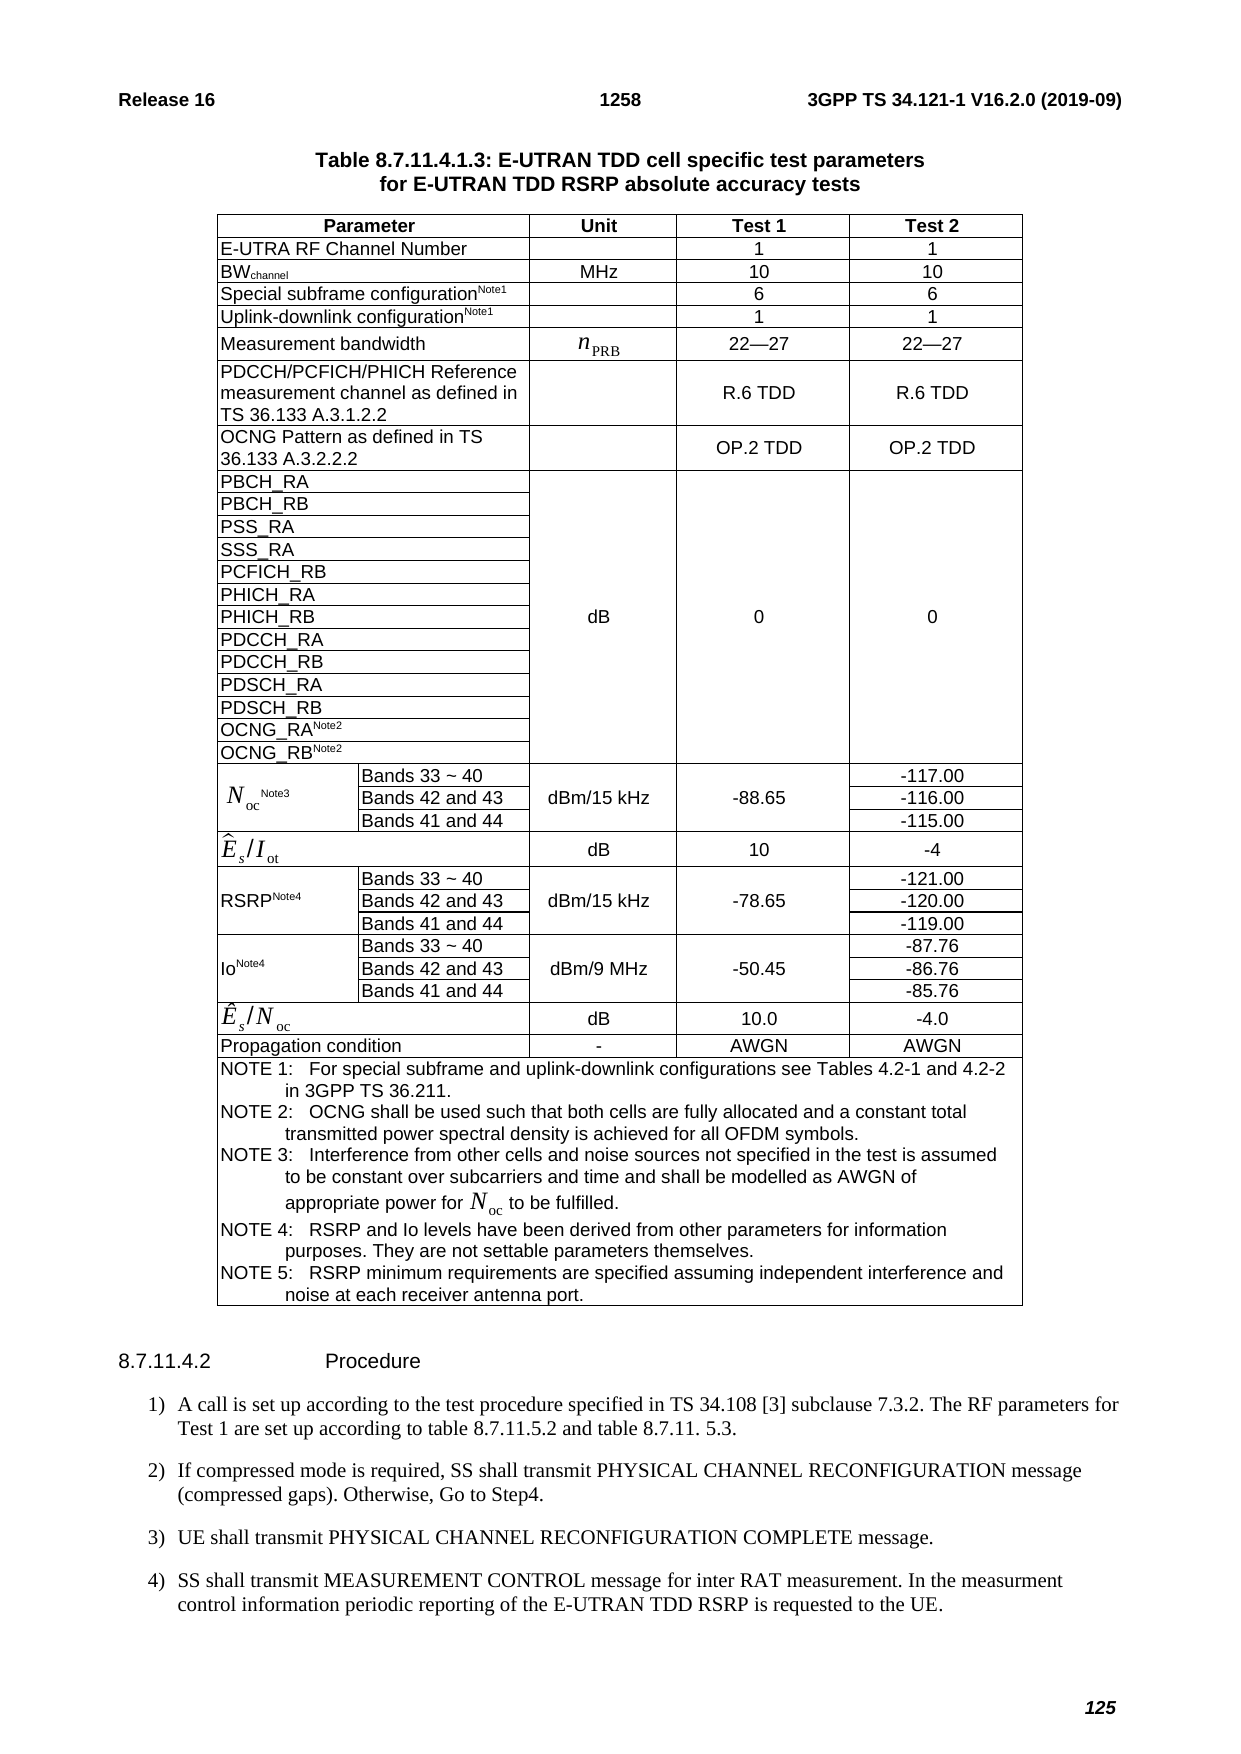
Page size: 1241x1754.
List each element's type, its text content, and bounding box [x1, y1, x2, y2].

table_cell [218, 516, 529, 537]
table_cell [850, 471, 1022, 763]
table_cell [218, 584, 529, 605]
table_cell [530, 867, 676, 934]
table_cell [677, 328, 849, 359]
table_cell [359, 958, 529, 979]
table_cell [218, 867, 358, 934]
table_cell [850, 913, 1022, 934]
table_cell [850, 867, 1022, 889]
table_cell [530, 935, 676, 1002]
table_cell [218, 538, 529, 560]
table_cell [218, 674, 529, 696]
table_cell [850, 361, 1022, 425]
text 8.7.11.4.2 Procedure [118, 1349, 1122, 1373]
text 2) If compressed mode is required, SS shall transmit PHYSICAL CHANNEL RECONFIGURATION message (compressed gaps). Otherwise, Go to Step4. [148, 1458, 1122, 1506]
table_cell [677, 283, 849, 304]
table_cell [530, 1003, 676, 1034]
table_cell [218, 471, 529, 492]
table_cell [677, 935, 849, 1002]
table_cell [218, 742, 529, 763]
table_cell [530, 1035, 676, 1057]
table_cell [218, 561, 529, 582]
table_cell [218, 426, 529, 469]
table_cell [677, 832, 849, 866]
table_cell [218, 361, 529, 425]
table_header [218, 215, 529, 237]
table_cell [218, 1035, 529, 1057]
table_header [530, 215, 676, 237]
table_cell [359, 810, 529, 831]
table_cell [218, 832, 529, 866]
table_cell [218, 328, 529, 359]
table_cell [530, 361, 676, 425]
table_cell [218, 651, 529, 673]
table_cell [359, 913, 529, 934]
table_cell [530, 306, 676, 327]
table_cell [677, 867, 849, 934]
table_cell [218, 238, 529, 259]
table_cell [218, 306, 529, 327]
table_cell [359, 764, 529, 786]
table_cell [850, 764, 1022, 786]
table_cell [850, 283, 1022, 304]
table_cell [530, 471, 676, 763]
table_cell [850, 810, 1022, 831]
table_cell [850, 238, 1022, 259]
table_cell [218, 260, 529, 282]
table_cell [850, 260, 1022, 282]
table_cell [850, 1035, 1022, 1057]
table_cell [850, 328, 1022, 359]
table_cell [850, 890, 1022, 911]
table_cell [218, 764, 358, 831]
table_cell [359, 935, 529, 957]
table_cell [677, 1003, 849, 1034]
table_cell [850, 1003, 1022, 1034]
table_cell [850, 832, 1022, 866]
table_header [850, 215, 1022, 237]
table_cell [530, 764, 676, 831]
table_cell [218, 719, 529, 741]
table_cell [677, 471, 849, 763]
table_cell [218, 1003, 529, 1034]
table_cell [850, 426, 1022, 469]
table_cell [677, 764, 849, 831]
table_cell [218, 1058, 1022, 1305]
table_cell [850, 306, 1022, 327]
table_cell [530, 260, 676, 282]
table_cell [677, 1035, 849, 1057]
text 1) A call is set up according to the test procedure specified in TS 34.108 [3] subclause 7.3.2. The RF parameters for Test 1 are set up according to table 8.7.11.5.2 and table 8.7.11. 5.3. [148, 1391, 1122, 1439]
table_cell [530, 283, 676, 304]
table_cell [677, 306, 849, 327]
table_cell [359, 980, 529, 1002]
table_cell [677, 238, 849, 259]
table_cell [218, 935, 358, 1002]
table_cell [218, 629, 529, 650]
text 3) UE shall transmit PHYSICAL CHANNEL RECONFIGURATION COMPLETE message. [148, 1525, 1122, 1549]
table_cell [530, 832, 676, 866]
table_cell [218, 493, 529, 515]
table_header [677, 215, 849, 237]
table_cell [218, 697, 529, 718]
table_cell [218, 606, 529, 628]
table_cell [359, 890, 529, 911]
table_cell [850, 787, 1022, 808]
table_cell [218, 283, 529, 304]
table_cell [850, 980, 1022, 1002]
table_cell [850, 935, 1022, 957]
text 4) SS shall transmit MEASUREMENT CONTROL message for inter RAT measurement. In the measurment control information periodic reporting of the E-UTRAN TDD RSRP is requested to the UE. [148, 1568, 1122, 1616]
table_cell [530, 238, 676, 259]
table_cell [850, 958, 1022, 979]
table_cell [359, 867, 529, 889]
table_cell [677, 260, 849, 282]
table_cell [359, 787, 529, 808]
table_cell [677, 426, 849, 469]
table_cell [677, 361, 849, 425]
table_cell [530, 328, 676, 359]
text Table 8.7.11.4.1.3: E-UTRAN TDD cell specific test parameters for E-UTRAN TDD RSRP absolute accuracy tests [118, 147, 1122, 195]
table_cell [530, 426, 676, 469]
